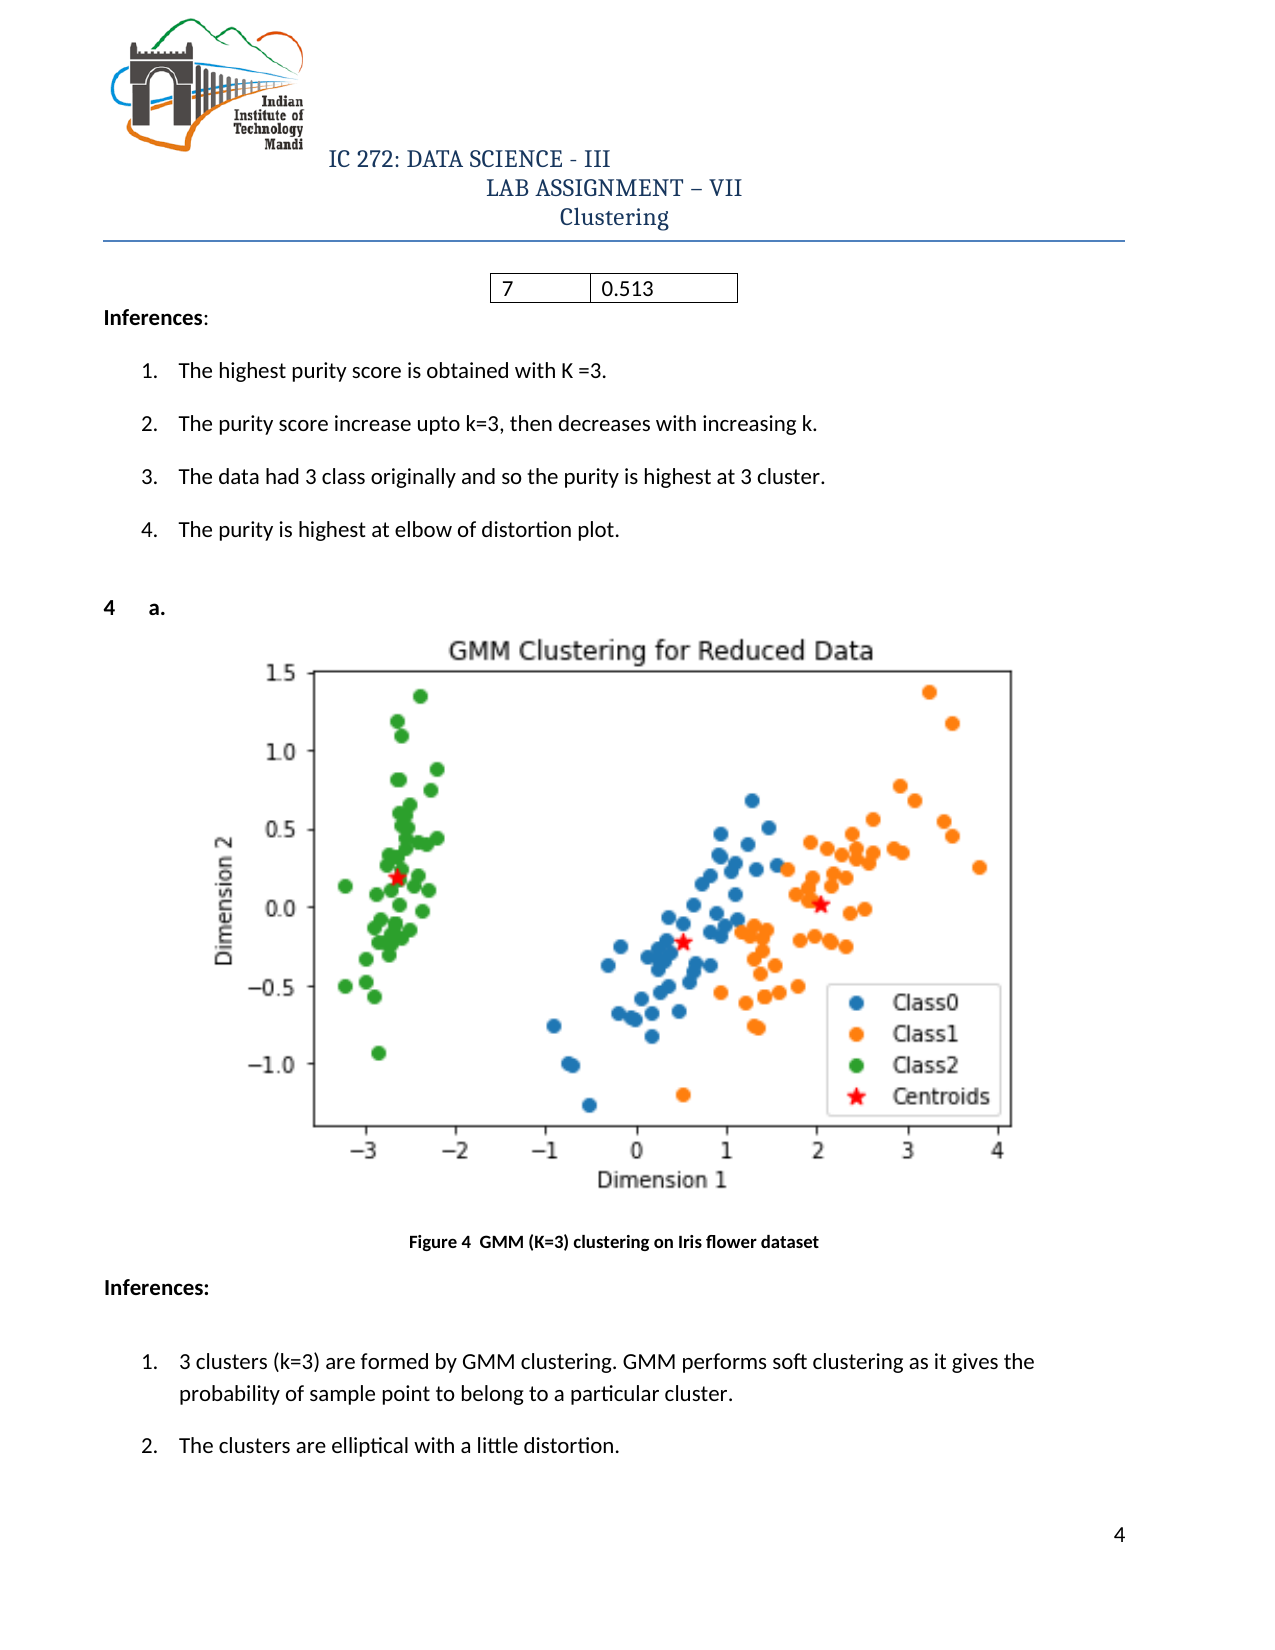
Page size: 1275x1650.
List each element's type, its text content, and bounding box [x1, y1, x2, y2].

list 3 clusters (k=3) are formed by GMM clustering. GMM performs soft clustering as it gives the probability of sample point to belong to a particular cluster. [141, 1347, 1125, 1407]
list The data had 3 class originally and so the purity is highest at 3 cluster. [141, 462, 1125, 490]
picture [103, 0, 313, 168]
picture [203, 625, 1025, 1205]
subtitle a. [103, 593, 1125, 622]
list The purity is highest at elbow of distortion plot. [141, 516, 1125, 543]
text Inferences: [104, 1273, 1125, 1302]
list The clusters are elliptical with a little distortion. [141, 1432, 1125, 1459]
list The highest purity score is obtained with K =3. [141, 356, 1125, 384]
list The purity score increase upto k=3, then decreases with increasing k. [141, 409, 1125, 437]
text Inferences: [103, 303, 1125, 331]
table_cell 7 [491, 274, 590, 302]
table_cell 0.513 [591, 274, 737, 302]
